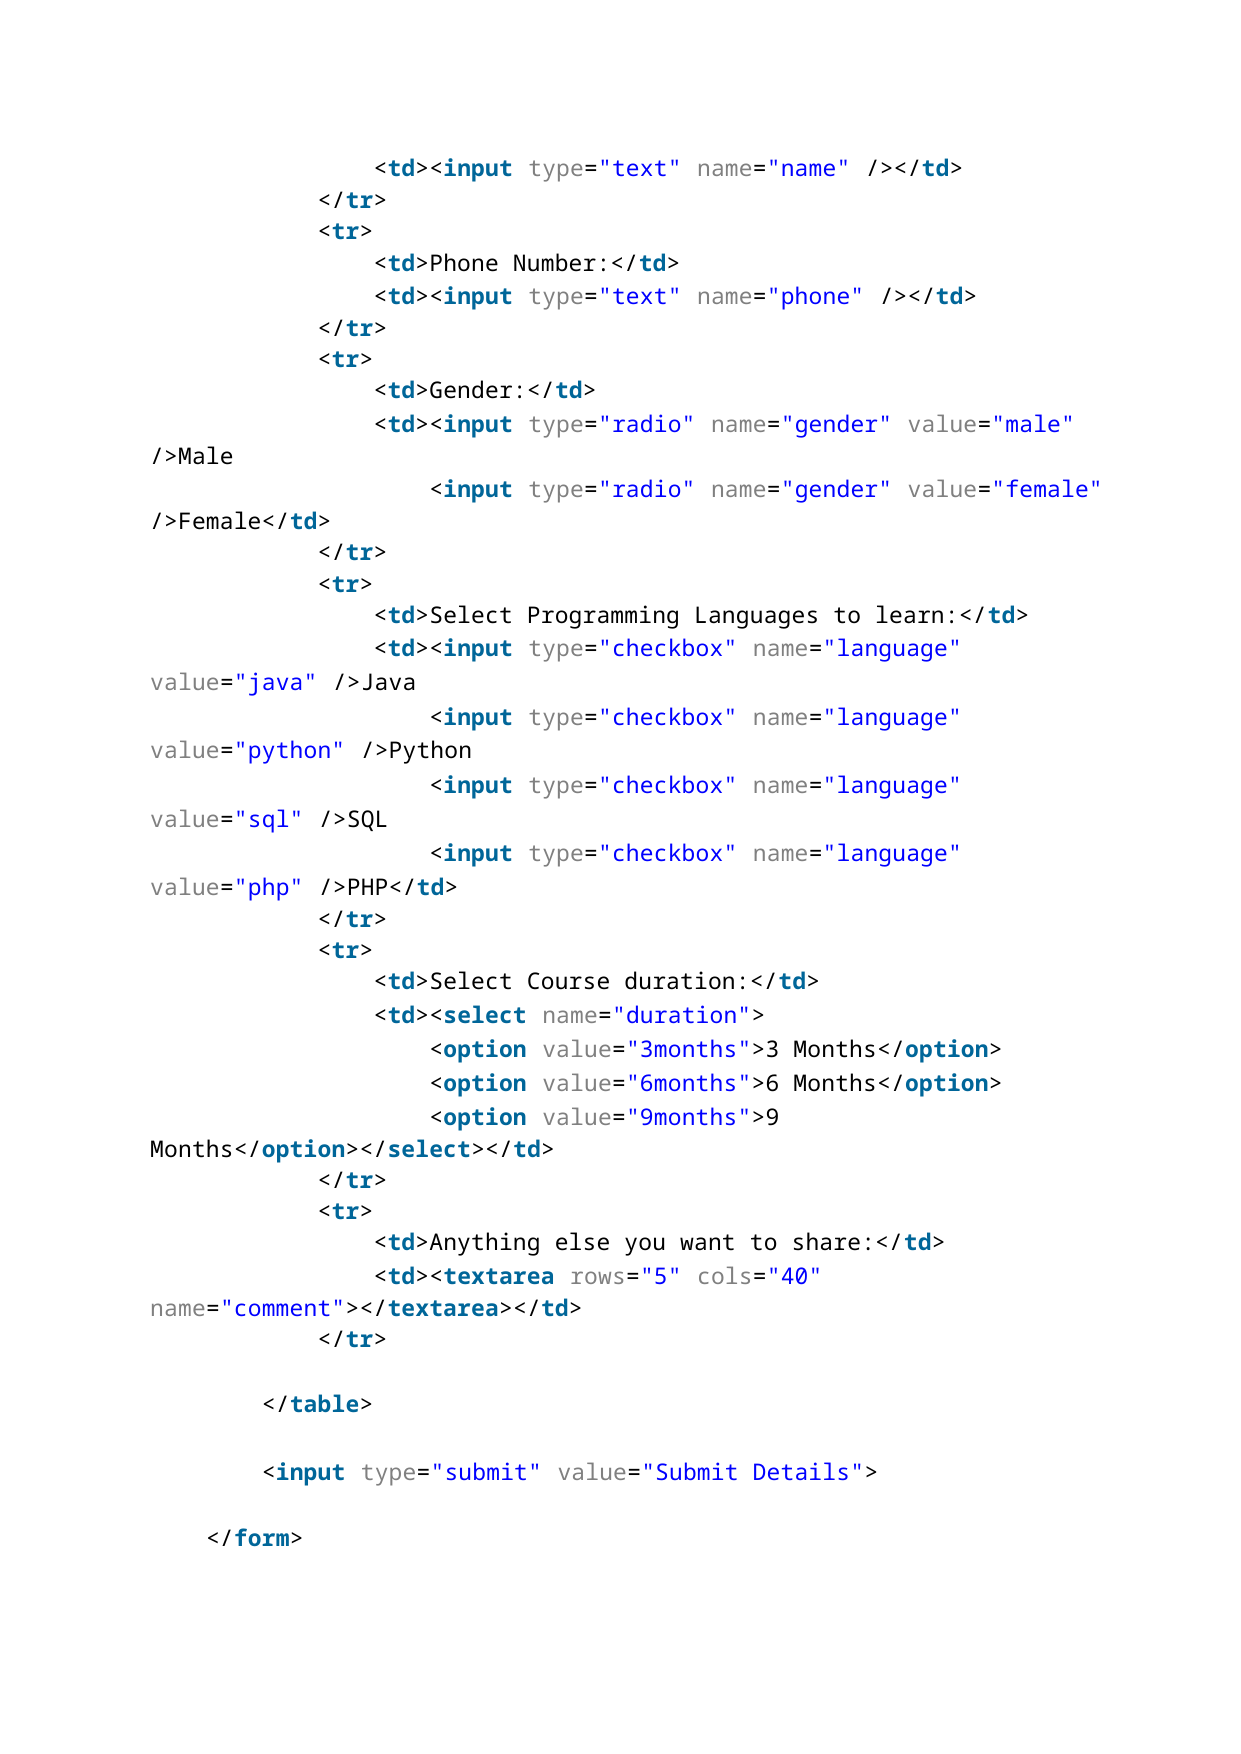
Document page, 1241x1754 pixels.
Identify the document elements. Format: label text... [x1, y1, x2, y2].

text </tr> [150, 902, 1107, 934]
text <td><input type="text" name="name" /></td> [150, 150, 1107, 184]
text <td><select name="duration"> [150, 996, 1107, 1030]
text <td>Gender:</td> [150, 374, 1107, 406]
text <tr> [150, 215, 1107, 247]
text <option value="6months">6 Months</option> [150, 1064, 1107, 1098]
text <tr> [150, 343, 1107, 374]
text <input type="checkbox" name="language" value="php" />PHP</td> [150, 834, 1107, 902]
text </tr> [150, 536, 1107, 567]
text <input type="submit" value="Submit Details"> [150, 1453, 1107, 1487]
text <td>Phone Number:</td> [150, 247, 1107, 278]
text <td>Select Programming Languages to learn:</td> [150, 599, 1107, 630]
text </table> [150, 1388, 1107, 1419]
text </tr> [150, 312, 1107, 343]
text <tr> [150, 567, 1107, 599]
text <input type="checkbox" name="language" value="sql" />SQL [150, 766, 1107, 834]
text <td><input type="radio" name="gender" value="male" />Male [150, 406, 1107, 471]
text </form> [150, 1522, 1107, 1553]
text <td><textarea rows="5" cols="40" name="comment"></textarea></td> [150, 1257, 1107, 1323]
text <td>Select Course duration:</td> [150, 965, 1107, 996]
text <td><input type="checkbox" name="language" value="java" />Java [150, 630, 1107, 698]
text <input type="checkbox" name="language" value="python" />Python [150, 698, 1107, 766]
text <td><input type="text" name="phone" /></td> [150, 278, 1107, 312]
text </tr> [150, 1164, 1107, 1195]
text </tr> [150, 1323, 1107, 1354]
text <tr> [150, 1195, 1107, 1226]
text <tr> [150, 934, 1107, 965]
text <option value="9months">9 Months</option></select></td> [150, 1098, 1107, 1164]
text <option value="3months">3 Months</option> [150, 1030, 1107, 1064]
text </tr> [150, 184, 1107, 215]
text <input type="radio" name="gender" value="female" />Female</td> [150, 471, 1107, 536]
text <td>Anything else you want to share:</td> [150, 1226, 1107, 1257]
